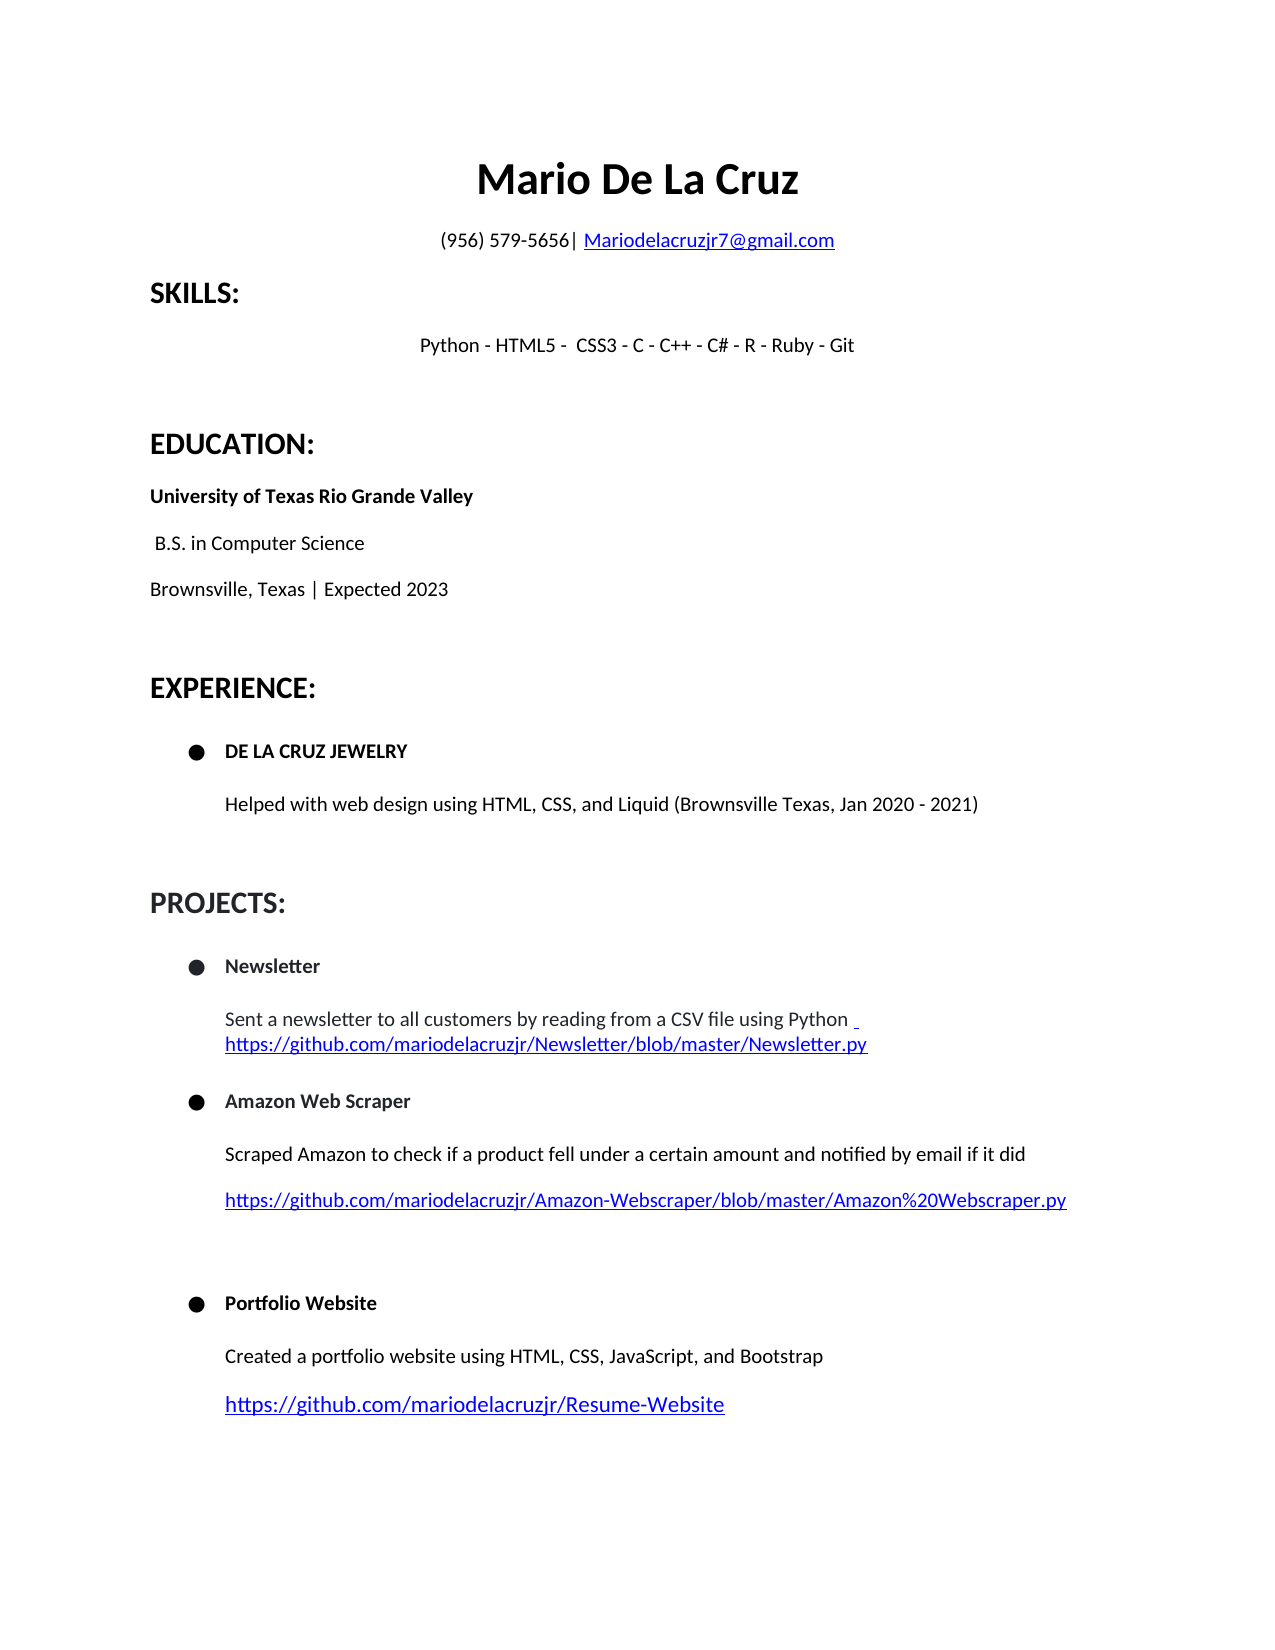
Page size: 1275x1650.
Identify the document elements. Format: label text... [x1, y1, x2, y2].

text EXPERIENCE: [150, 668, 1125, 707]
text (956) 579-5656| Mariodelacruzjr7@gmail.com [150, 227, 1125, 252]
text https://github.com/mariodelacruzjr/Resume-Website [225, 1390, 1125, 1418]
text Python - HTML5 - CSS3 - C - C++ - C# - R - Ruby - Git [150, 332, 1125, 357]
list Portfolio Website [187, 1280, 1125, 1323]
text Mario De La Cruz [150, 150, 1125, 206]
text B.S. in Computer Science [150, 530, 1125, 555]
text Created a portfolio website using HTML, CSS, JavaScript, and Bootstrap [225, 1343, 1125, 1369]
text EDUCATION: [150, 424, 1125, 463]
list Amazon Web Scraper [187, 1078, 1125, 1120]
text Brownsville, Texas | Expected 2023 [150, 576, 1125, 601]
text University of Texas Rio Grande Valley [150, 483, 1125, 509]
text Sent a newsletter to all customers by reading from a CSV file using Python https://github.com/mariodelacruzjr/Newsletter/blob/master/Newsletter.py [225, 1006, 1125, 1057]
list DE LA CRUZ JEWELRY [187, 727, 1125, 770]
text Scraped Amazon to check if a product fell under a certain amount and notified by email if it did [187, 1141, 1125, 1167]
text Helped with web design using HTML, CSS, and Liquid (Brownsville Texas, Jan 2020 - 2021) [150, 791, 1125, 816]
text https://github.com/mariodelacruzjr/Amazon-Webscraper/blob/master/Amazon%20Webscraper.py [225, 1187, 1125, 1213]
text SKILLS: [150, 273, 1125, 311]
list Newsletter [187, 942, 1125, 985]
text PROJECTS: [150, 883, 1125, 922]
